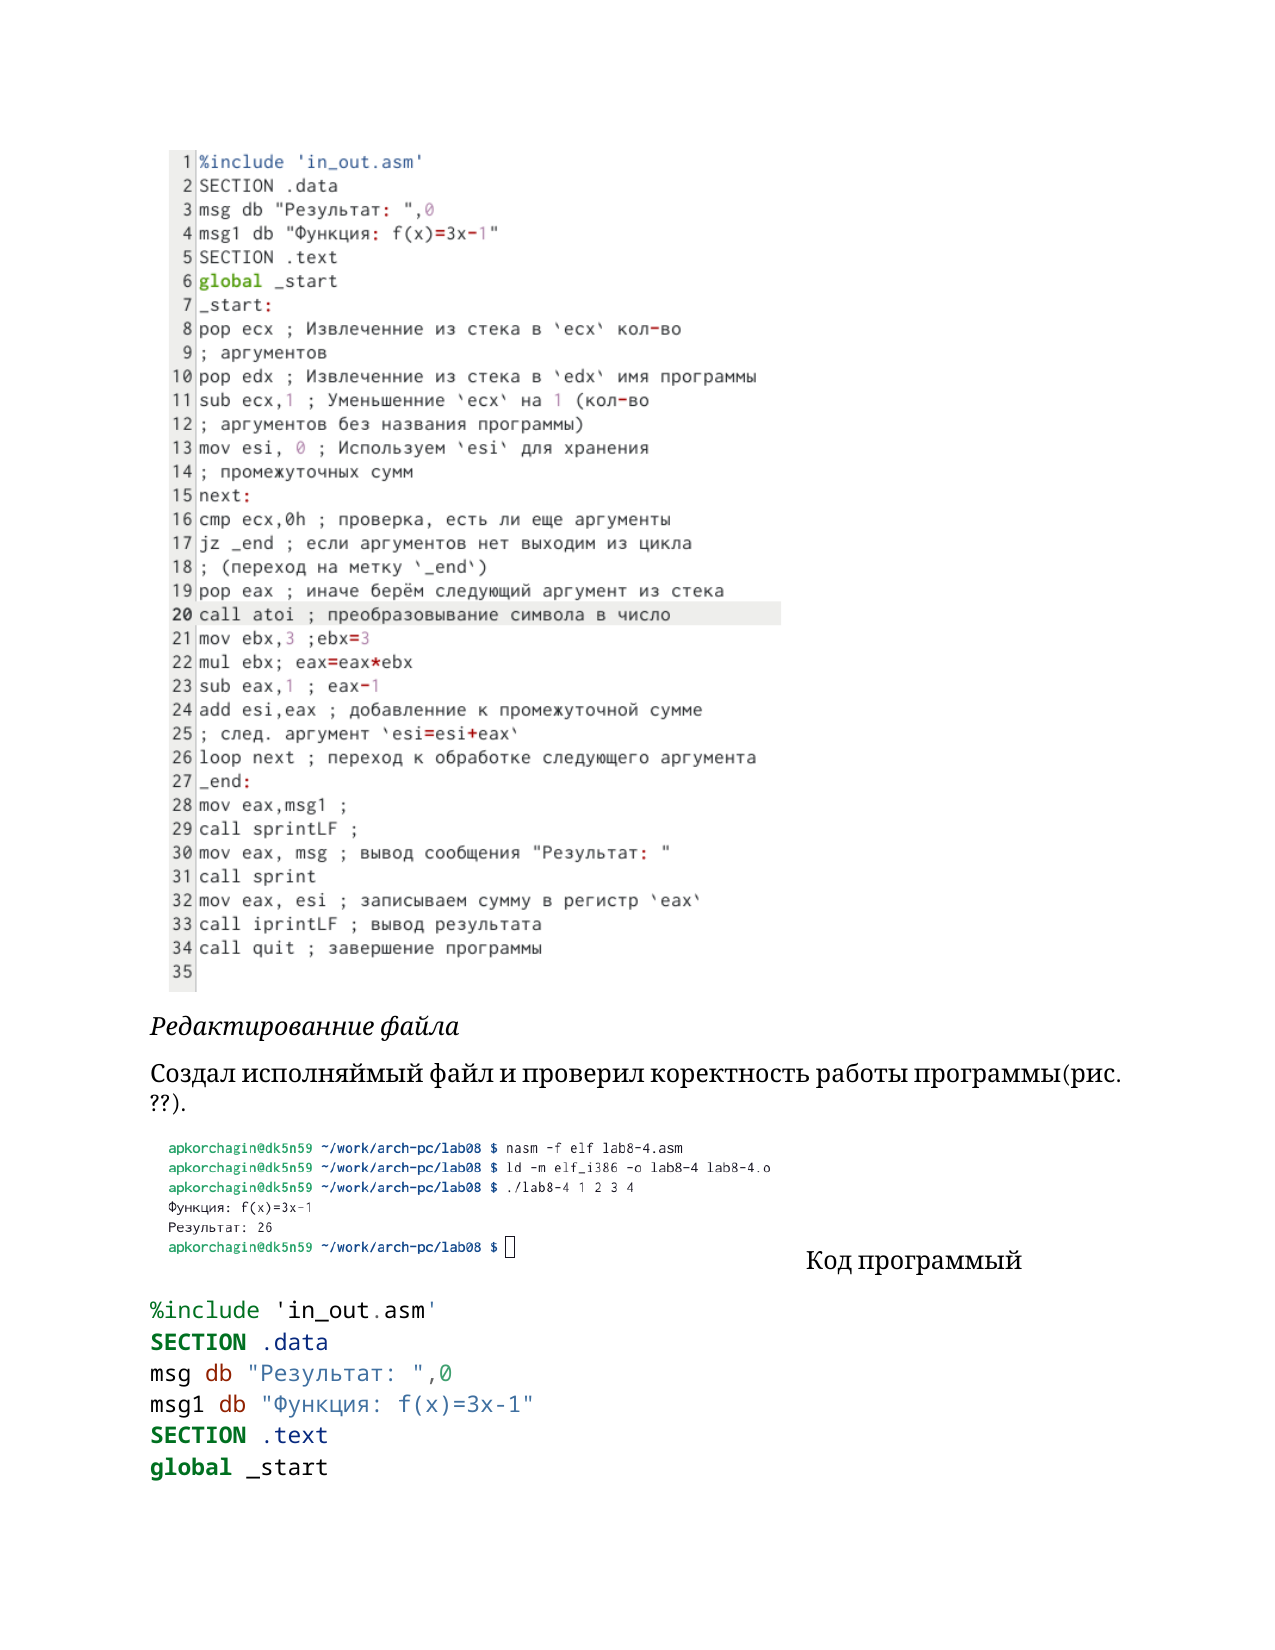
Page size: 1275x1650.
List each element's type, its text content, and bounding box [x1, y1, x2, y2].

text Редактированние файла [150, 1013, 1125, 1042]
picture [168, 150, 782, 992]
text Создал исполняймый файл и проверил коректность работы программы(рис. ??). [150, 1060, 1125, 1118]
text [150, 1294, 1125, 1482]
picture [168, 1136, 782, 1270]
